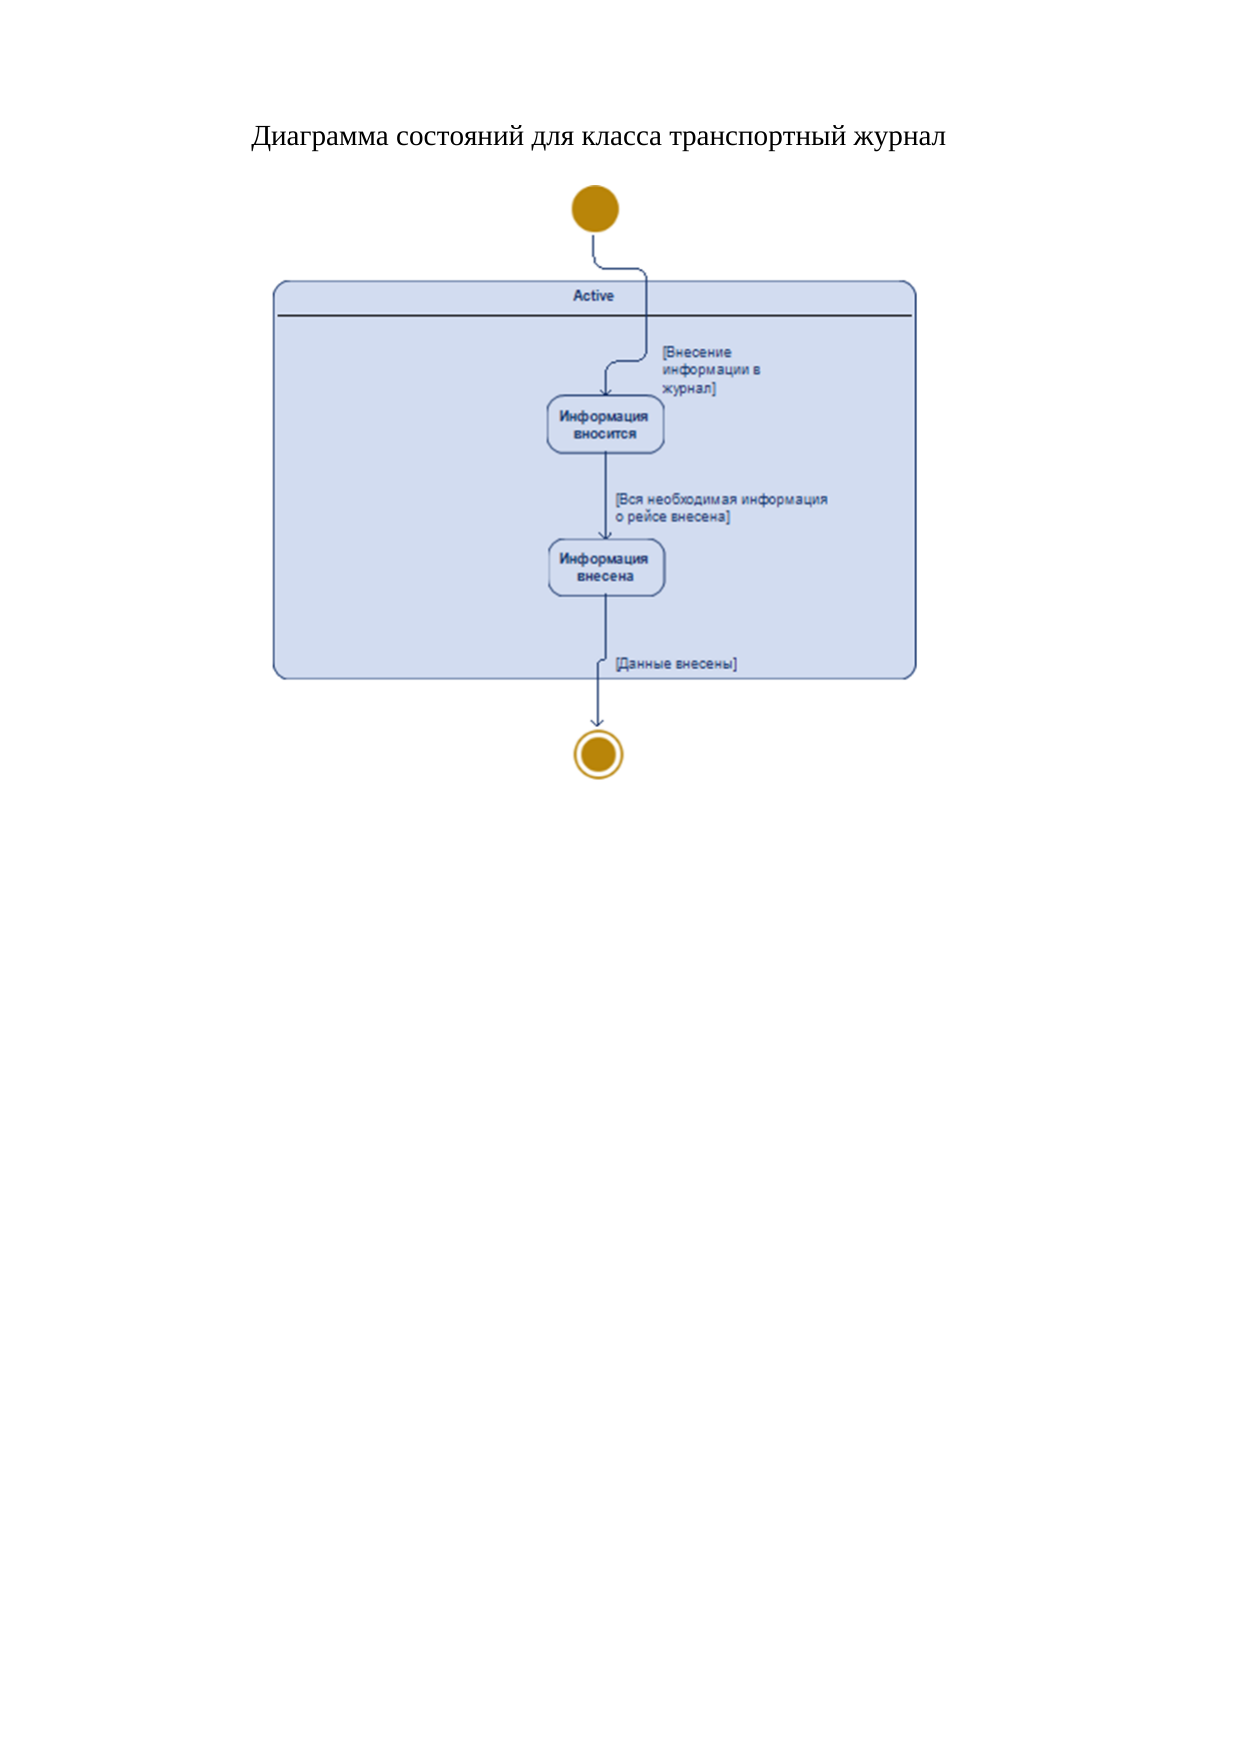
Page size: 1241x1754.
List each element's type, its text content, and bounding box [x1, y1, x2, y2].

picture [251, 185, 939, 803]
text Диаграмма состояний для класса транспортный журнал [177, 118, 1152, 152]
